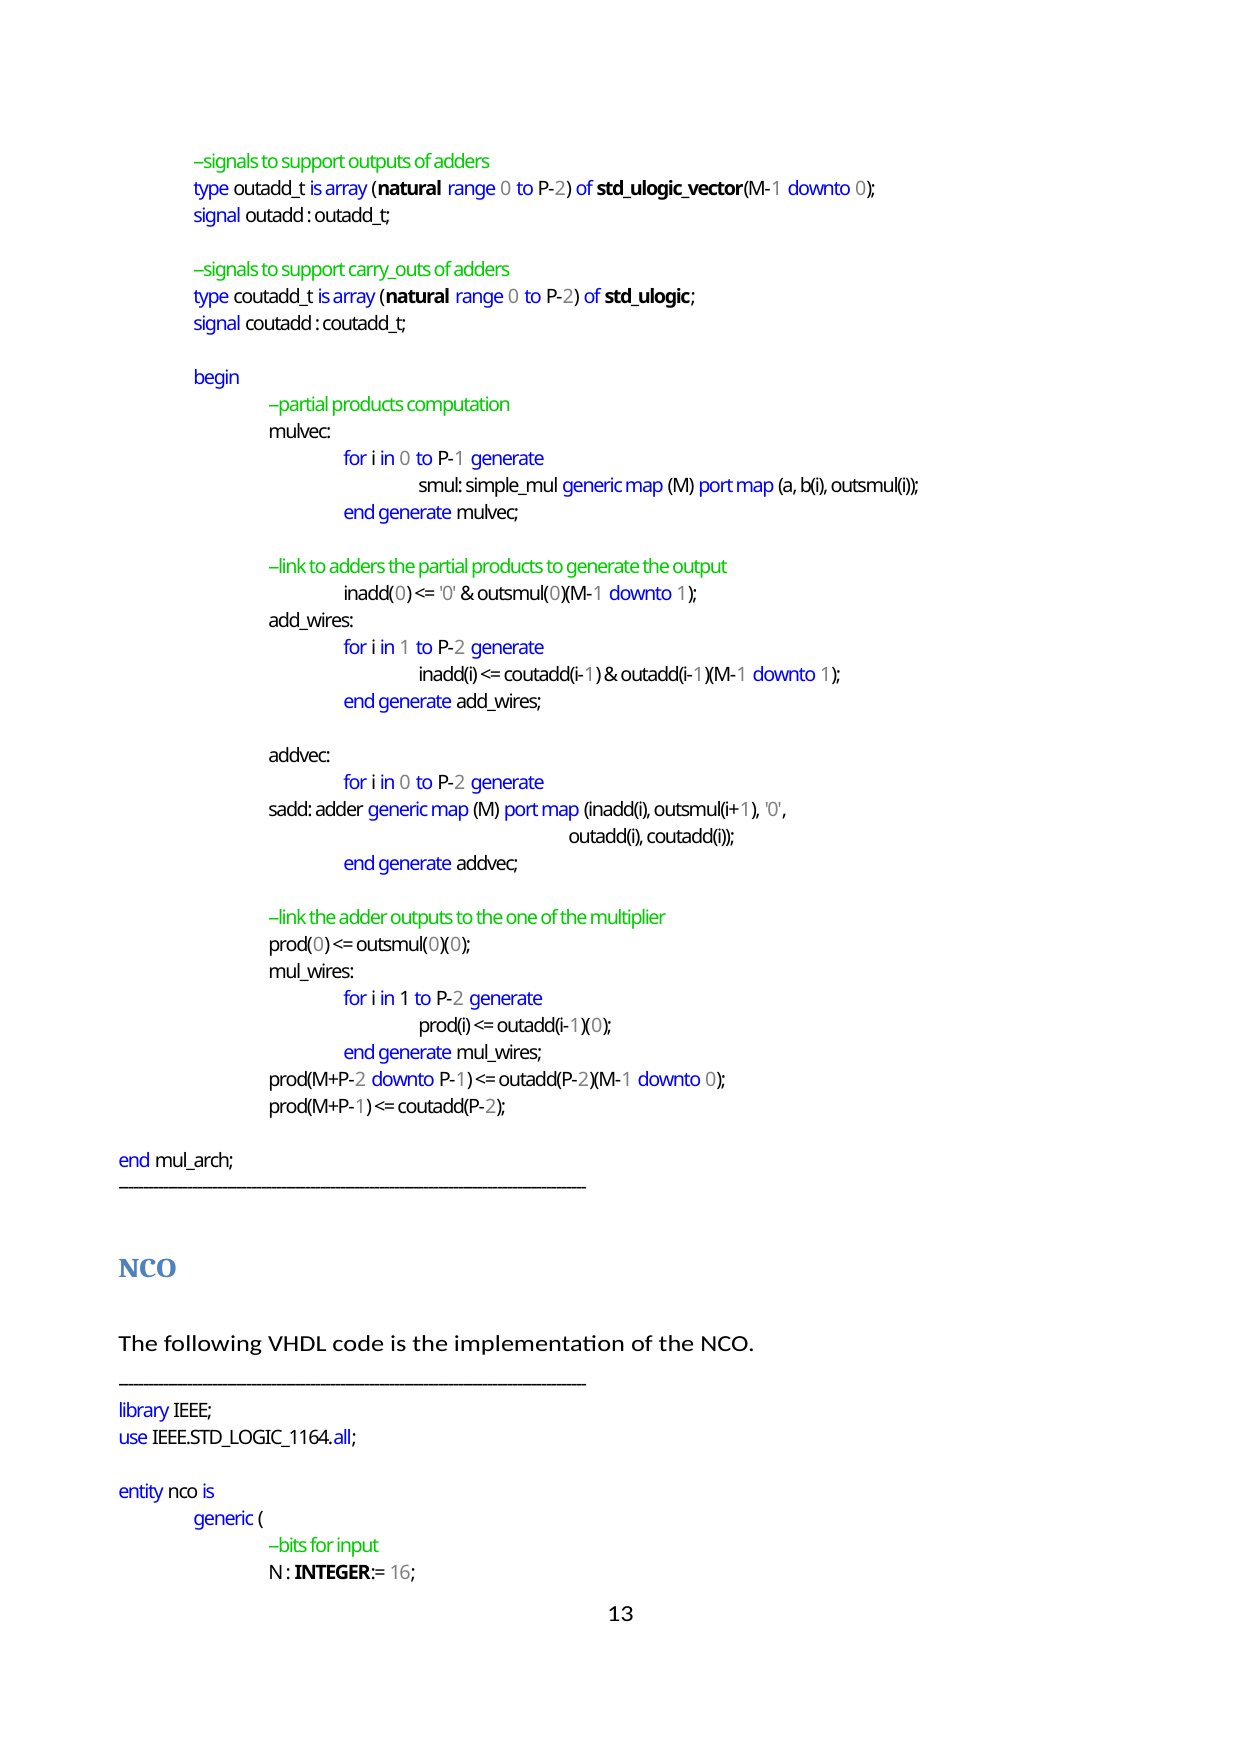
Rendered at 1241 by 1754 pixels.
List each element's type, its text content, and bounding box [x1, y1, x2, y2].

text end generate mul_wires; [118, 1038, 1122, 1065]
text --signals to support carry_outs of adders [118, 256, 1122, 282]
text add_wires: [118, 606, 1122, 633]
text --bits for input [118, 1531, 1122, 1558]
text for i in 0 to P-1 generate [118, 444, 1122, 471]
text signal coutadd : coutadd_t; [118, 309, 1122, 336]
text prod(M+P-1) <= coutadd(P-2); [118, 1092, 1122, 1119]
text inadd(0) <= '0' & outsmul(0)(M-1 downto 1); [118, 579, 1122, 606]
text ----------------------------------------------------------------------------------------------- [118, 1173, 1122, 1200]
text sadd: adder generic map (M) port map (inadd(i), outsmul(i+1), '0', [193, 795, 1122, 822]
text outadd(i), coutadd(i)); [118, 822, 1122, 849]
text type outadd_t is array (natural range 0 to P-2) of std_ulogic_vector(M-1 downto 0); [118, 174, 1122, 202]
text end generate mulvec; [118, 498, 1122, 525]
text smul: simple_mul generic map (M) port map (a, b(i), outsmul(i)); [118, 471, 1122, 498]
text for i in 0 to P-2 generate [118, 768, 1122, 795]
text inadd(i) <= coutadd(i-1) & outadd(i-1)(M-1 downto 1); [118, 660, 1122, 687]
text N : INTEGER:= 16; [118, 1558, 1122, 1585]
text for i in 1 to P-2 generate [118, 633, 1122, 660]
text ----------------------------------------------------------------------------------------------- [118, 1369, 1122, 1397]
text end generate addvec; [118, 849, 1122, 876]
text type coutadd_t is array (natural range 0 to P-2) of std_ulogic; [118, 282, 1122, 309]
text prod(i) <= outadd(i-1)(0); [118, 1011, 1122, 1038]
text generic ( [118, 1504, 1122, 1531]
text addvec: [118, 741, 1122, 768]
text --partial products computation [118, 390, 1122, 417]
text signal outadd : outadd_t; [118, 202, 1122, 228]
text end mul_arch; [118, 1146, 1122, 1173]
text --link the adder outputs to the one of the multiplier [118, 903, 1122, 930]
text use IEEE.STD_LOGIC_1164.all; [118, 1423, 1122, 1451]
subtitle NCO [118, 1253, 1122, 1284]
text entity nco is [118, 1477, 1122, 1504]
text for i in 1 to P-2 generate [118, 984, 1122, 1011]
text begin [118, 363, 1122, 390]
text prod(0) <= outsmul(0)(0); [118, 930, 1122, 957]
text prod(M+P-2 downto P-1) <= outadd(P-2)(M-1 downto 0); [118, 1065, 1122, 1092]
text library IEEE; [118, 1397, 1122, 1423]
text mul_wires: [118, 957, 1122, 984]
text The following VHDL code is the implementation of the NCO. [118, 1329, 1122, 1357]
text --signals to support outputs of adders [118, 148, 1122, 174]
text --link to adders the partial products to generate the output [118, 552, 1122, 579]
text mulvec: [118, 417, 1122, 444]
text end generate add_wires; [118, 687, 1122, 714]
